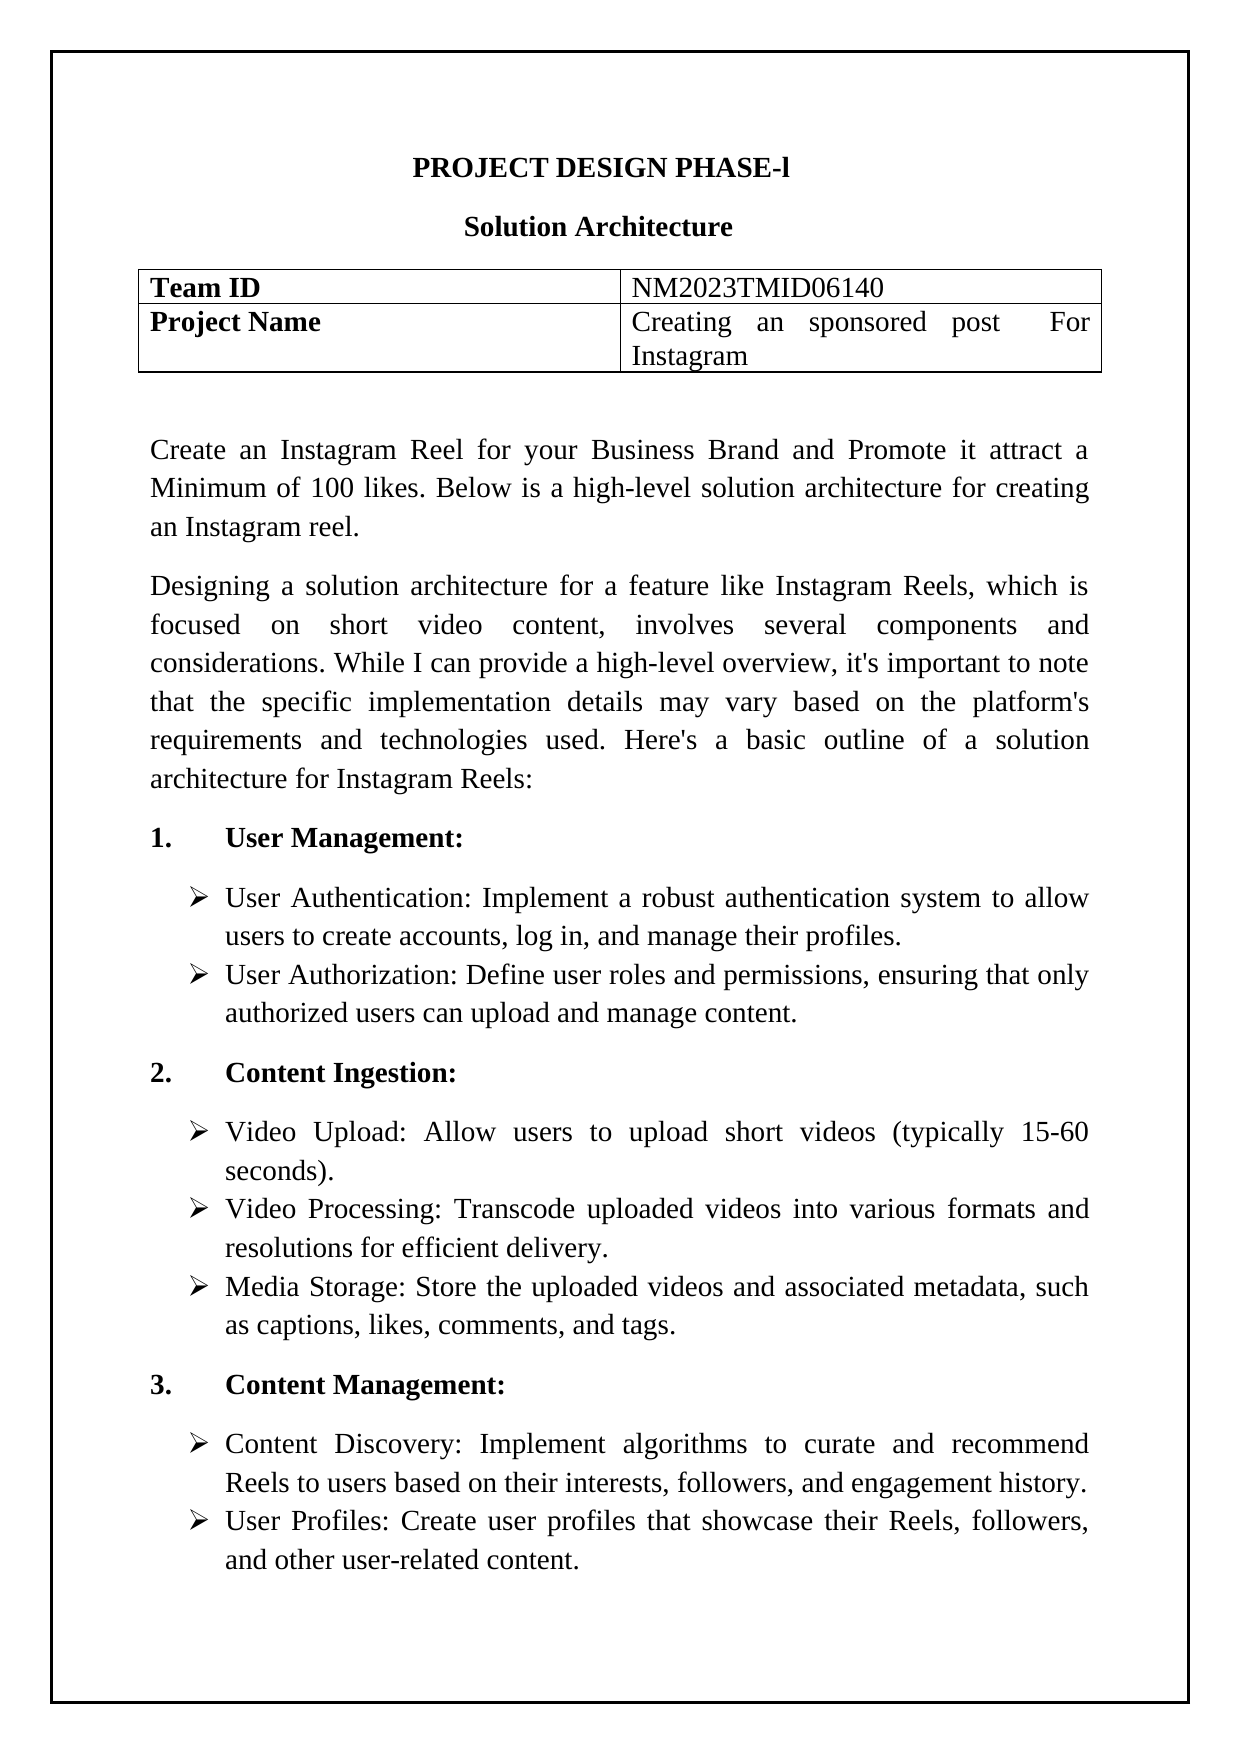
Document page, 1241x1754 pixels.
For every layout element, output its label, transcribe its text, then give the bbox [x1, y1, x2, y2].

text Designing a solution architecture for a feature like Instagram Reels, which is focused on short video content, involves several components and considerations. While I can provide a high-level overview, it's important to note that the specific implementation details may vary based on the platform's requirements and technologies used. Here's a basic outline of a solution architecture for Instagram Reels: [150, 568, 1090, 794]
table_cell Creating an sponsored post For Instagram [621, 304, 1101, 371]
list Video Processing: Transcode uploaded videos into various formats and resolutions for efficient delivery. [187, 1192, 1090, 1264]
table_header NM2023TMID06140 [621, 270, 1101, 303]
text Solution Architecture [150, 209, 1090, 243]
list User Authorization: Define user roles and permissions, ensuring that only authorized users can upload and manage content. [187, 957, 1090, 1029]
text 3. Content Management: [150, 1367, 1090, 1400]
text 1. User Management: [150, 820, 1090, 854]
list Video Upload: Allow users to upload short videos (typically 15-60 seconds). [187, 1114, 1090, 1187]
list User Profiles: Create user profiles that showcase their Reels, followers, and other user-related content. [187, 1503, 1090, 1576]
list User Authentication: Implement a robust authentication system to allow users to create accounts, log in, and manage their profiles. [187, 880, 1090, 952]
list Content Discovery: Implement algorithms to curate and recommend Reels to users based on their interests, followers, and engagement history. [187, 1426, 1090, 1498]
text Create an Instagram Reel for your Business Brand and Promote it attract a Minimum of 100 likes. Below is a high-level solution architecture for creating an Instagram reel. [150, 432, 1090, 542]
table_header Team ID [139, 270, 620, 303]
table_cell Project Name [139, 304, 620, 371]
list Media Storage: Store the uploaded videos and associated metadata, such as captions, likes, comments, and tags. [187, 1269, 1090, 1341]
text 2. Content Ingestion: [150, 1055, 1090, 1088]
text PROJECT DESIGN PHASE-l [150, 150, 1090, 183]
